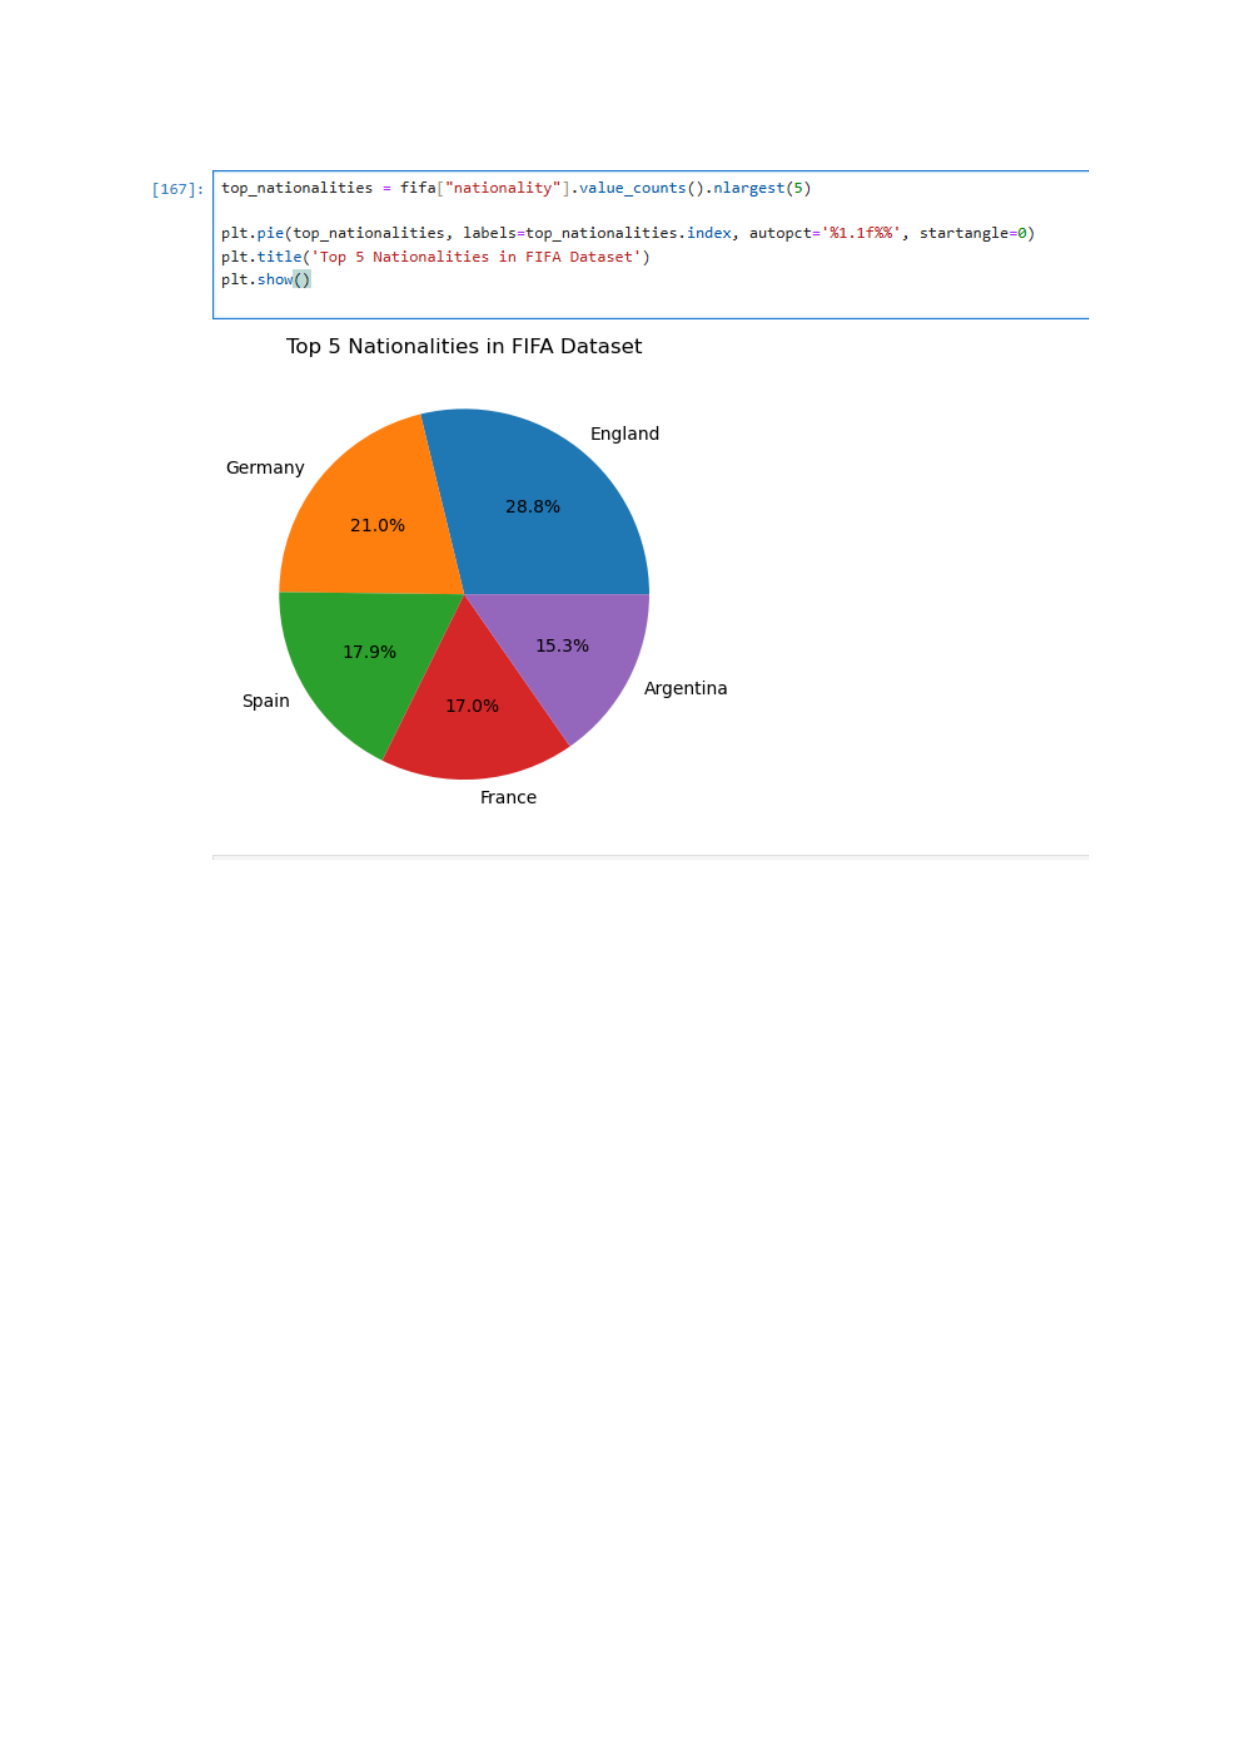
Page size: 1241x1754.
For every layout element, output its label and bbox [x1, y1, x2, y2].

picture [150, 150, 1089, 860]
